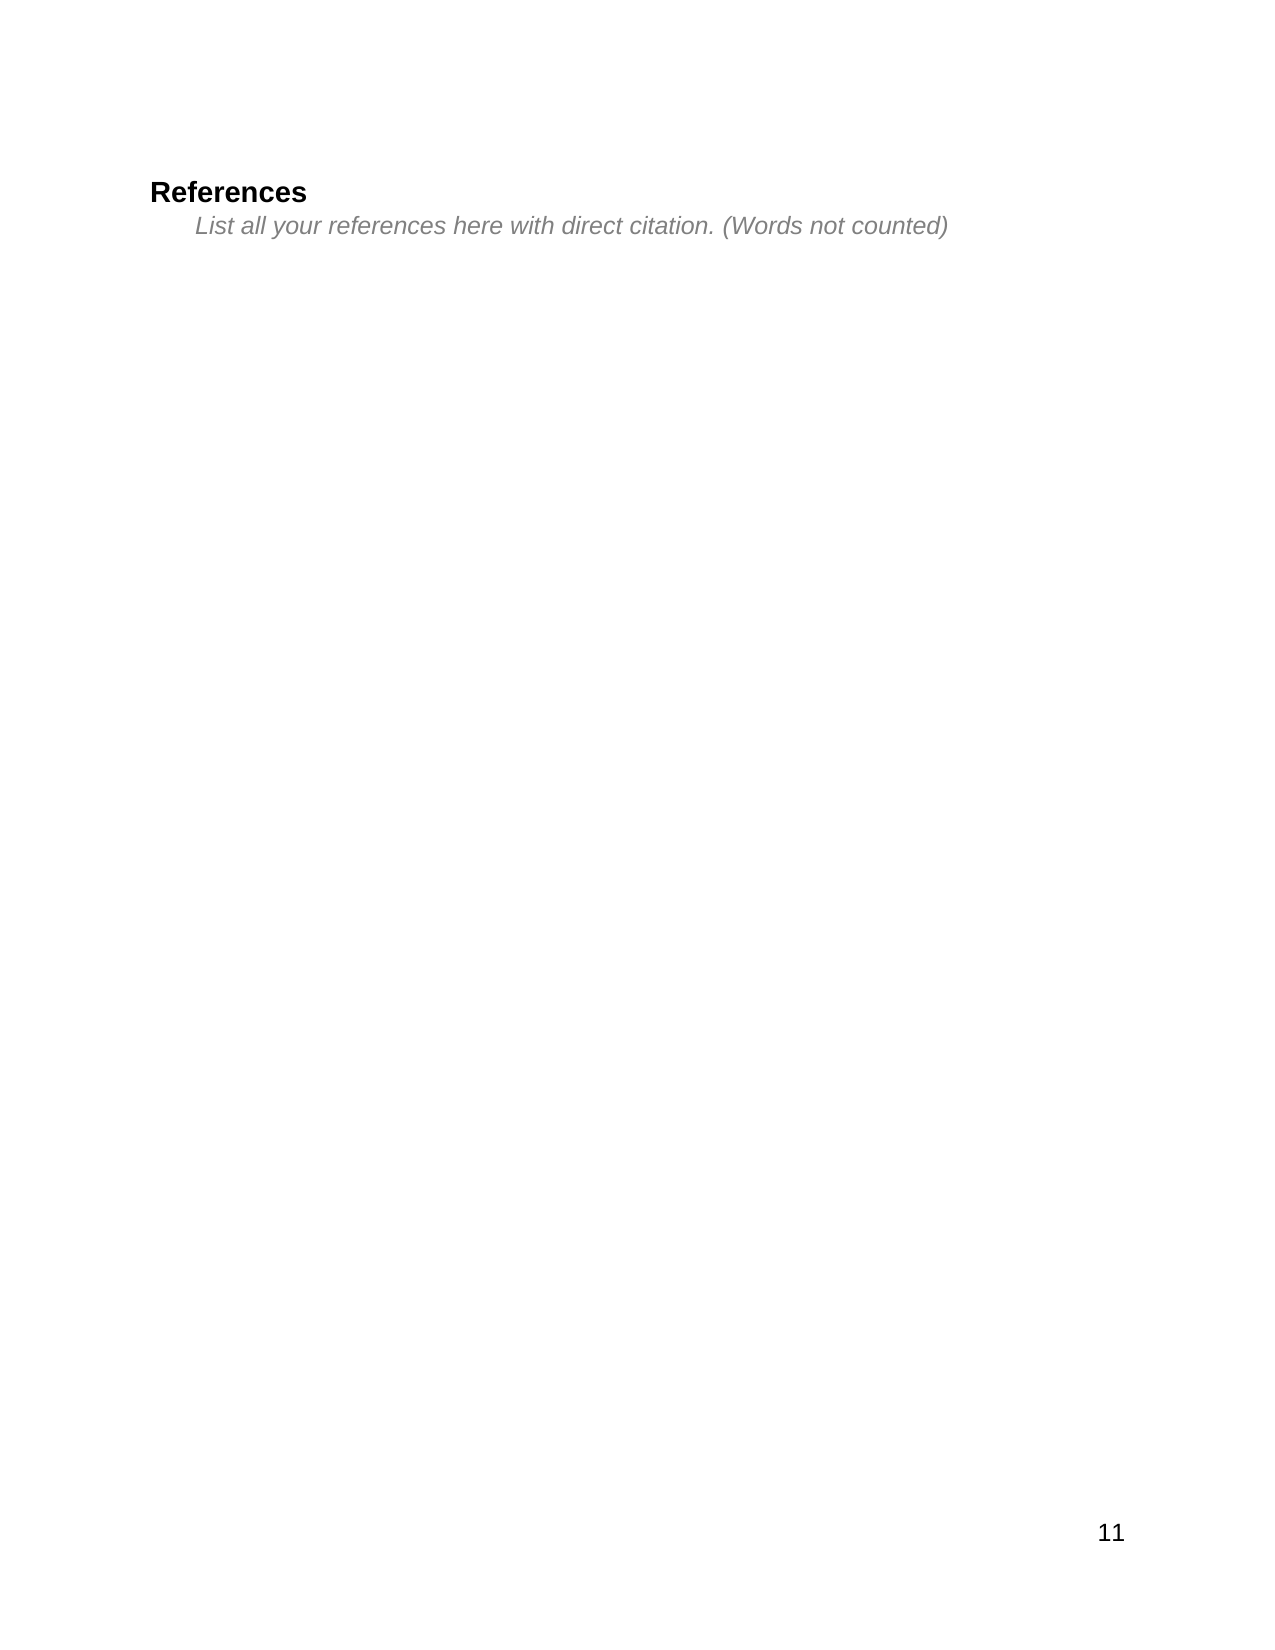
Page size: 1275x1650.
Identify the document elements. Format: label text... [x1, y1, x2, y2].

text List all your references here with direct citation. (Words not counted) [195, 211, 1125, 240]
subtitle References [150, 175, 1125, 208]
